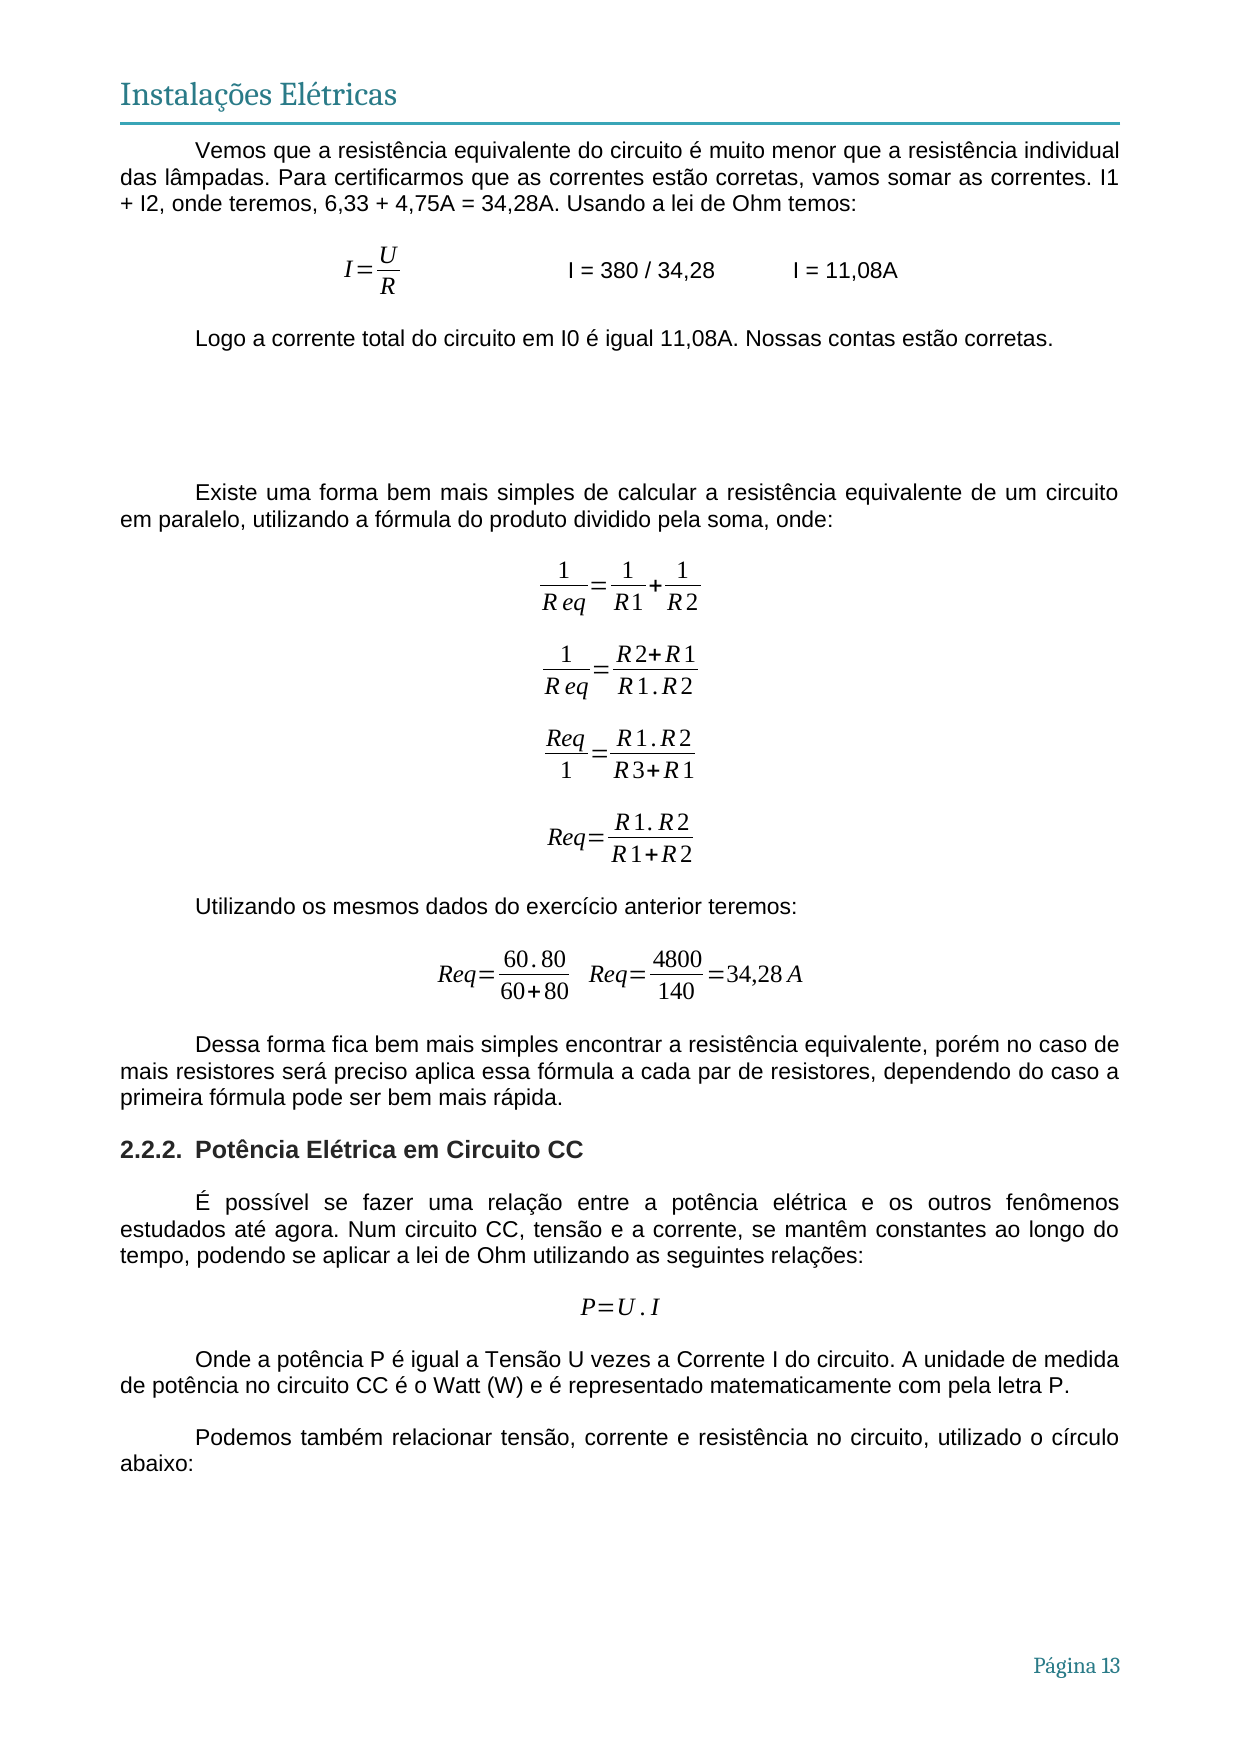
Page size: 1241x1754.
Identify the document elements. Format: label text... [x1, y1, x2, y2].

text Utilizando os mesmos dados do exercício anterior teremos: [120, 893, 1120, 919]
text Podemos também relacionar tensão, corrente e resistência no circuito, utilizado o círculo abaixo: [120, 1424, 1120, 1476]
text Vemos que a resistência equivalente do circuito é muito menor que a resistência individual das lâmpadas. Para certificarmos que as correntes estão corretas, vamos somar as correntes. I1 + I2, onde teremos, 6,33 + 4,75A = 34,28A. Usando a lei de Ohm temos: [120, 137, 1120, 216]
text É possível se fazer uma relação entre a potência elétrica e os outros fenômenos estudados até agora. Num circuito CC, tensão e a corrente, se mantêm constantes ao longo do tempo, podendo se aplicar a lei de Ohm utilizando as seguintes relações: [120, 1189, 1120, 1268]
text Onde a potência P é igual a Tensão U vezes a Corrente I do circuito. A unidade de medida de potência no circuito CC é o Watt (W) e é representado matematicamente com pela letra P. [120, 1346, 1120, 1399]
text Dessa forma fica bem mais simples encontrar a resistência equivalente, porém no caso de mais resistores será preciso aplica essa fórmula a cada par de resistores, dependendo do caso a primeira fórmula pode ser bem mais rápida. [120, 1031, 1120, 1111]
subtitle Potência Elétrica em Circuito CC [120, 1136, 1120, 1164]
text I = 380 / 34,28 I = 11,08A [120, 241, 1120, 300]
text Existe uma forma bem mais simples de calcular a resistência equivalente de um circuito em paralelo, utilizando a fórmula do produto dividido pela soma, onde: [120, 479, 1120, 532]
text Logo a corrente total do circuito em I0 é igual 11,08A. Nossas contas estão corretas. [120, 325, 1120, 352]
